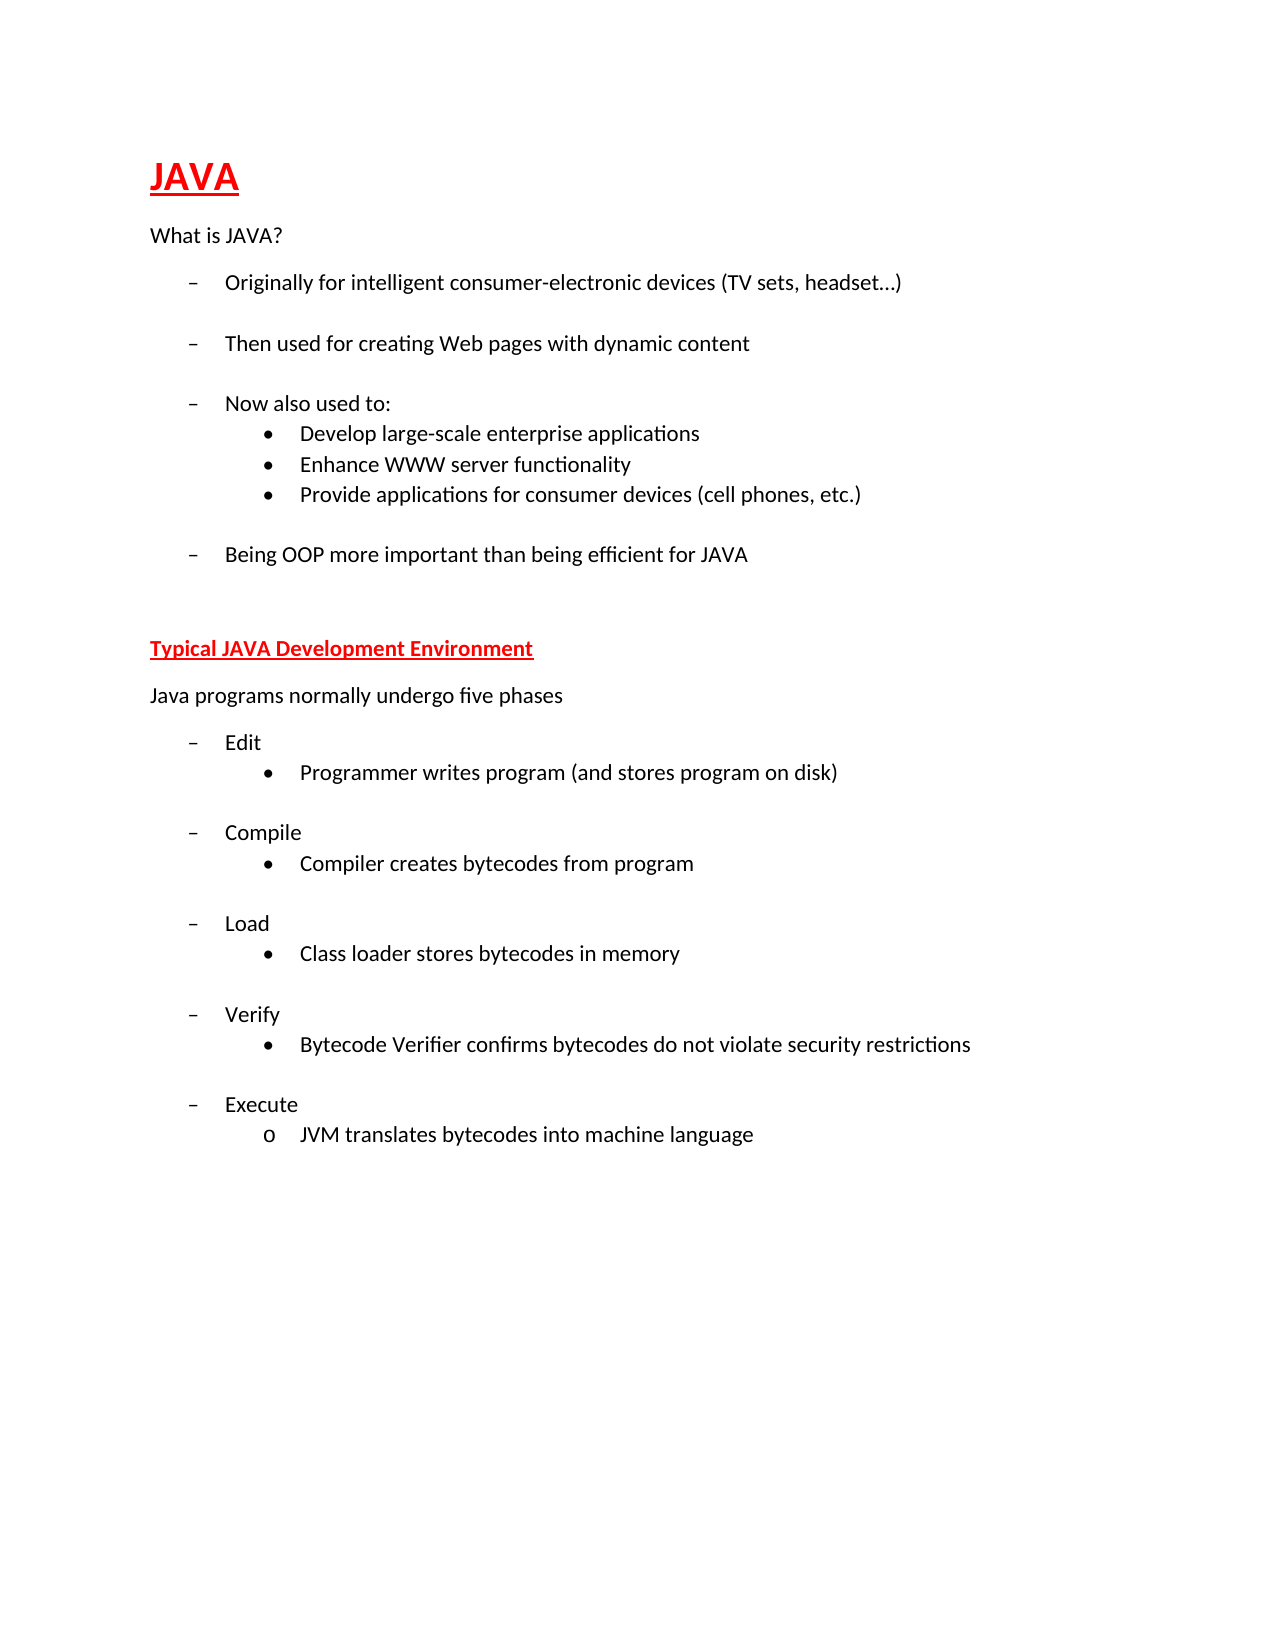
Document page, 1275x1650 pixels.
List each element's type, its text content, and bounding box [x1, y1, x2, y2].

list Compiler creates bytecodes from program [262, 849, 1125, 877]
list Now also used to: [187, 389, 1125, 417]
list JVM translates bytecodes into machine language [262, 1121, 1125, 1150]
list Develop large-scale enterprise applications [262, 419, 1125, 447]
list Class loader stores bytecodes in memory [262, 939, 1125, 967]
list Compile [187, 818, 1125, 846]
list Bytecode Verifier confirms bytecodes do not violate security restrictions [262, 1030, 1125, 1058]
list Programmer writes program (and stores program on disk) [262, 758, 1125, 786]
list Load [187, 909, 1125, 937]
list Provide applications for consumer devices (cell phones, etc.) [262, 480, 1125, 508]
text Java programs normally undergo five phases [150, 681, 1125, 709]
text What is JAVA? [150, 222, 1125, 249]
list Originally for intelligent consumer-electronic devices (TV sets, headset…) [187, 268, 1125, 296]
text Typical JAVA Development Environment [150, 634, 1125, 662]
list Being OOP more important than being efficient for JAVA [187, 540, 1125, 568]
list Edit [187, 728, 1125, 756]
list Execute [187, 1090, 1125, 1118]
list Verify [187, 1000, 1125, 1028]
text JAVA [150, 150, 1125, 201]
list Then used for creating Web pages with dynamic content [187, 329, 1125, 357]
list Enhance WWW server functionality [262, 450, 1125, 478]
